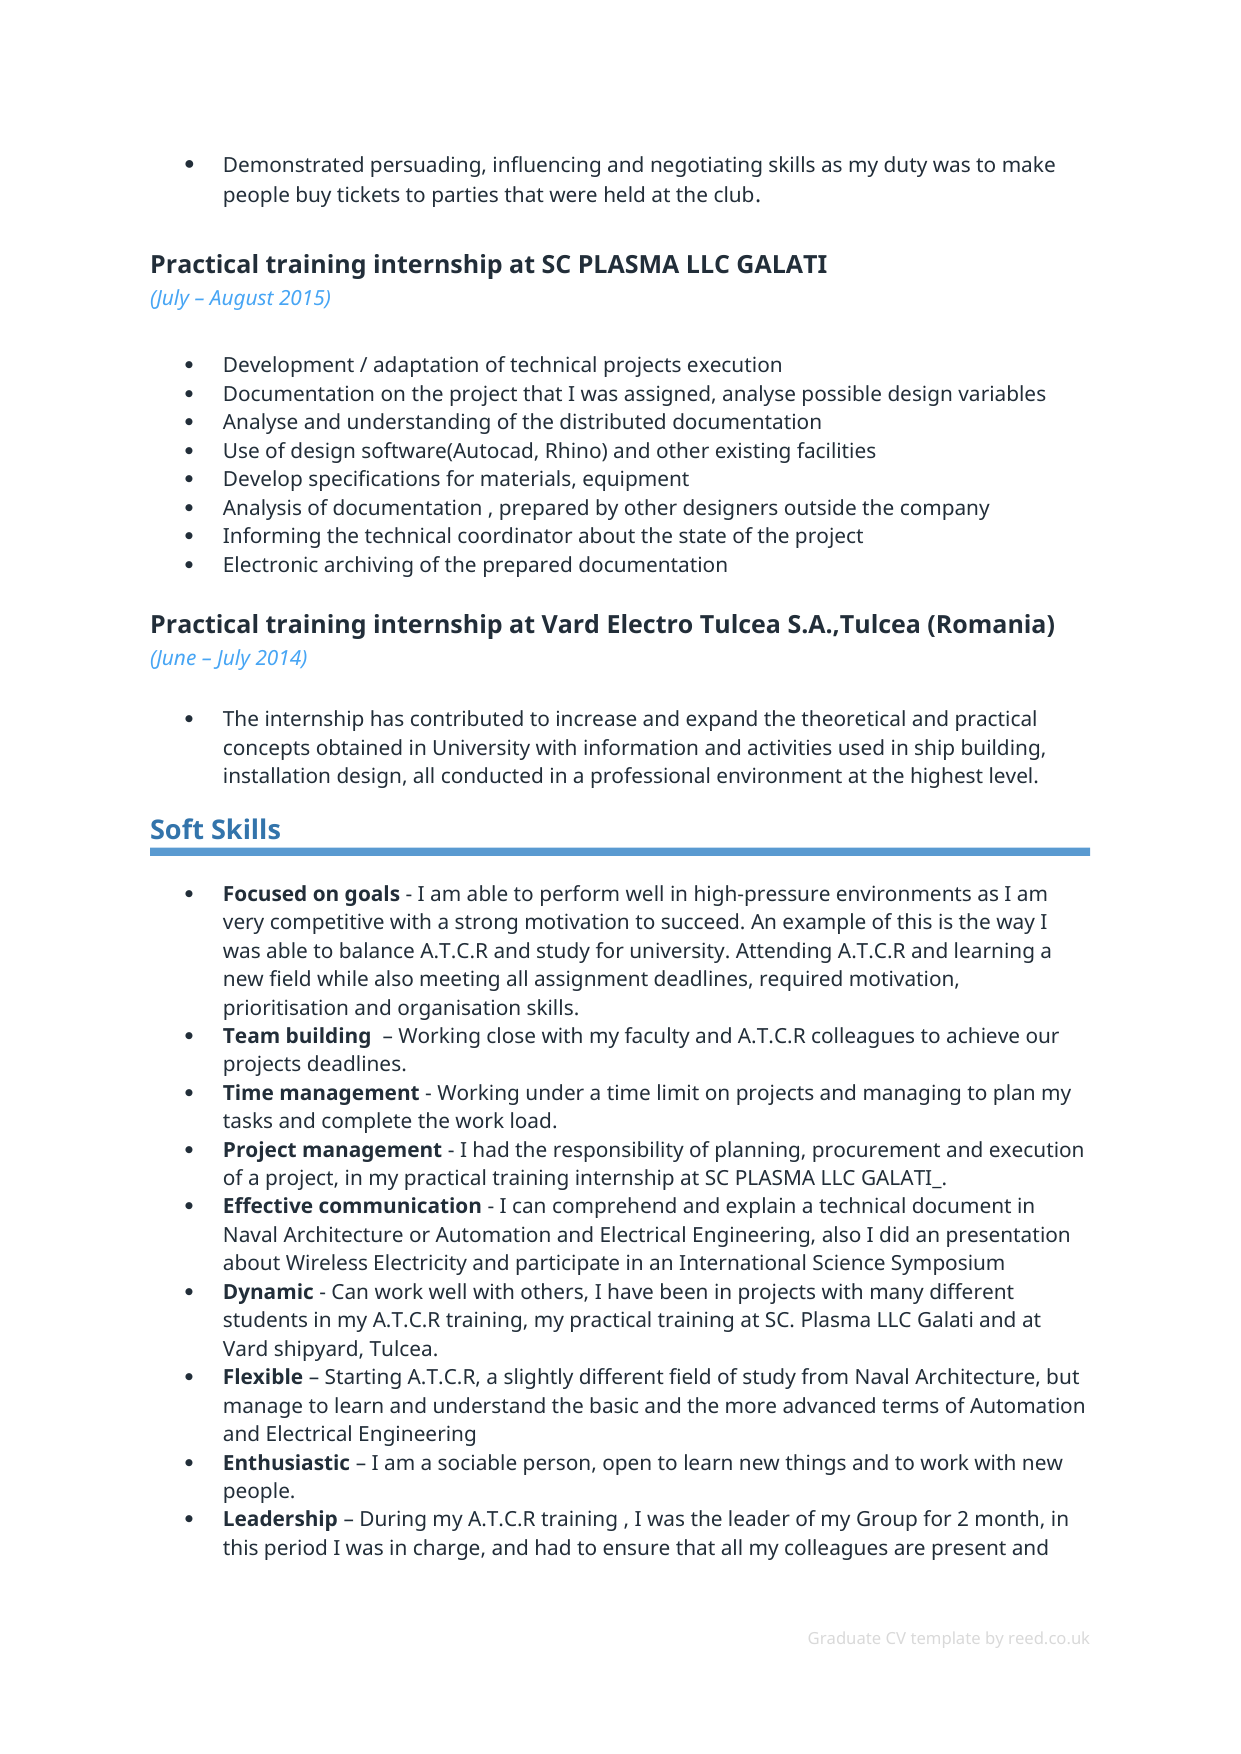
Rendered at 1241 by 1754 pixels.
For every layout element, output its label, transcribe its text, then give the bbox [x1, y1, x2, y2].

list Demonstrated persuading, influencing and negotiating skills as my duty was to make people buy tickets to parties that were held at the club. [185, 150, 1090, 210]
list Focused on goals - I am able to perform well in high-pressure environments as I am very competitive with a strong motivation to succeed. An example of this is the way I was able to balance A.T.C.R and study for university. Attending A.T.C.R and learning a new field while also meeting all assignment deadlines, required motivation, prioritisation and organisation skills. [185, 879, 1090, 1021]
list Team building – Working close with my faculty and A.T.C.R colleagues to achieve our projects deadlines. [185, 1021, 1090, 1078]
list Analysis of documentation , prepared by other designers outside the company [185, 493, 1090, 521]
list Flexible – Starting A.T.C.R, a slightly different field of study from Naval Architecture, but manage to learn and understand the basic and the more advanced terms of Automation and Electrical Engineering [185, 1362, 1090, 1448]
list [185, 1504, 1090, 1561]
text (July – August 2015) [150, 283, 1090, 312]
list Project management - I had the responsibility of planning, procurement and execution of a project, in my practical training internship at SC PLASMA LLC GALATI_. [185, 1135, 1090, 1192]
list Dynamic - Can work well with others, I have been in projects with many different students in my A.T.C.R training, my practical training at SC. Plasma LLC Galati and at Vard shipyard, Tulcea. [185, 1277, 1090, 1362]
list Informing the technical coordinator about the state of the project [185, 521, 1090, 550]
list Documentation on the project that I was assigned, analyse possible design variables [185, 379, 1090, 407]
list Electronic archiving of the prepared documentation [185, 550, 1090, 607]
list Develop specifications for materials, equipment [185, 464, 1090, 493]
list Time management - Working under a time limit on projects and managing to plan my tasks and complete the work load. [185, 1078, 1090, 1135]
list Effective communication - I can comprehend and explain a technical document in Naval Architecture or Automation and Electrical Engineering, also I did an presentation about Wireless Electricity and participate in an International Science Symposium [185, 1192, 1090, 1277]
list Development / adaptation of technical projects execution [185, 351, 1090, 379]
list The internship has contributed to increase and expand the theoretical and practical concepts obtained in University with information and activities used in ship building, installation design, all conducted in a professional environment at the highest level. [185, 704, 1090, 790]
list Use of design software(Autocad, Rhino) and other existing facilities [185, 436, 1090, 464]
text Practical training internship at SC PLASMA LLC GALATI [150, 246, 1090, 281]
text Practical training internship at Vard Electro Tulcea S.A.,Tulcea (Romania) [150, 607, 1090, 641]
title Soft Skills [150, 811, 1090, 847]
list Enthusiastic – I am a sociable person, open to learn new things and to work with new people. [185, 1448, 1090, 1504]
text (June – July 2014) [150, 643, 1090, 702]
list Analyse and understanding of the distributed documentation [185, 407, 1090, 436]
